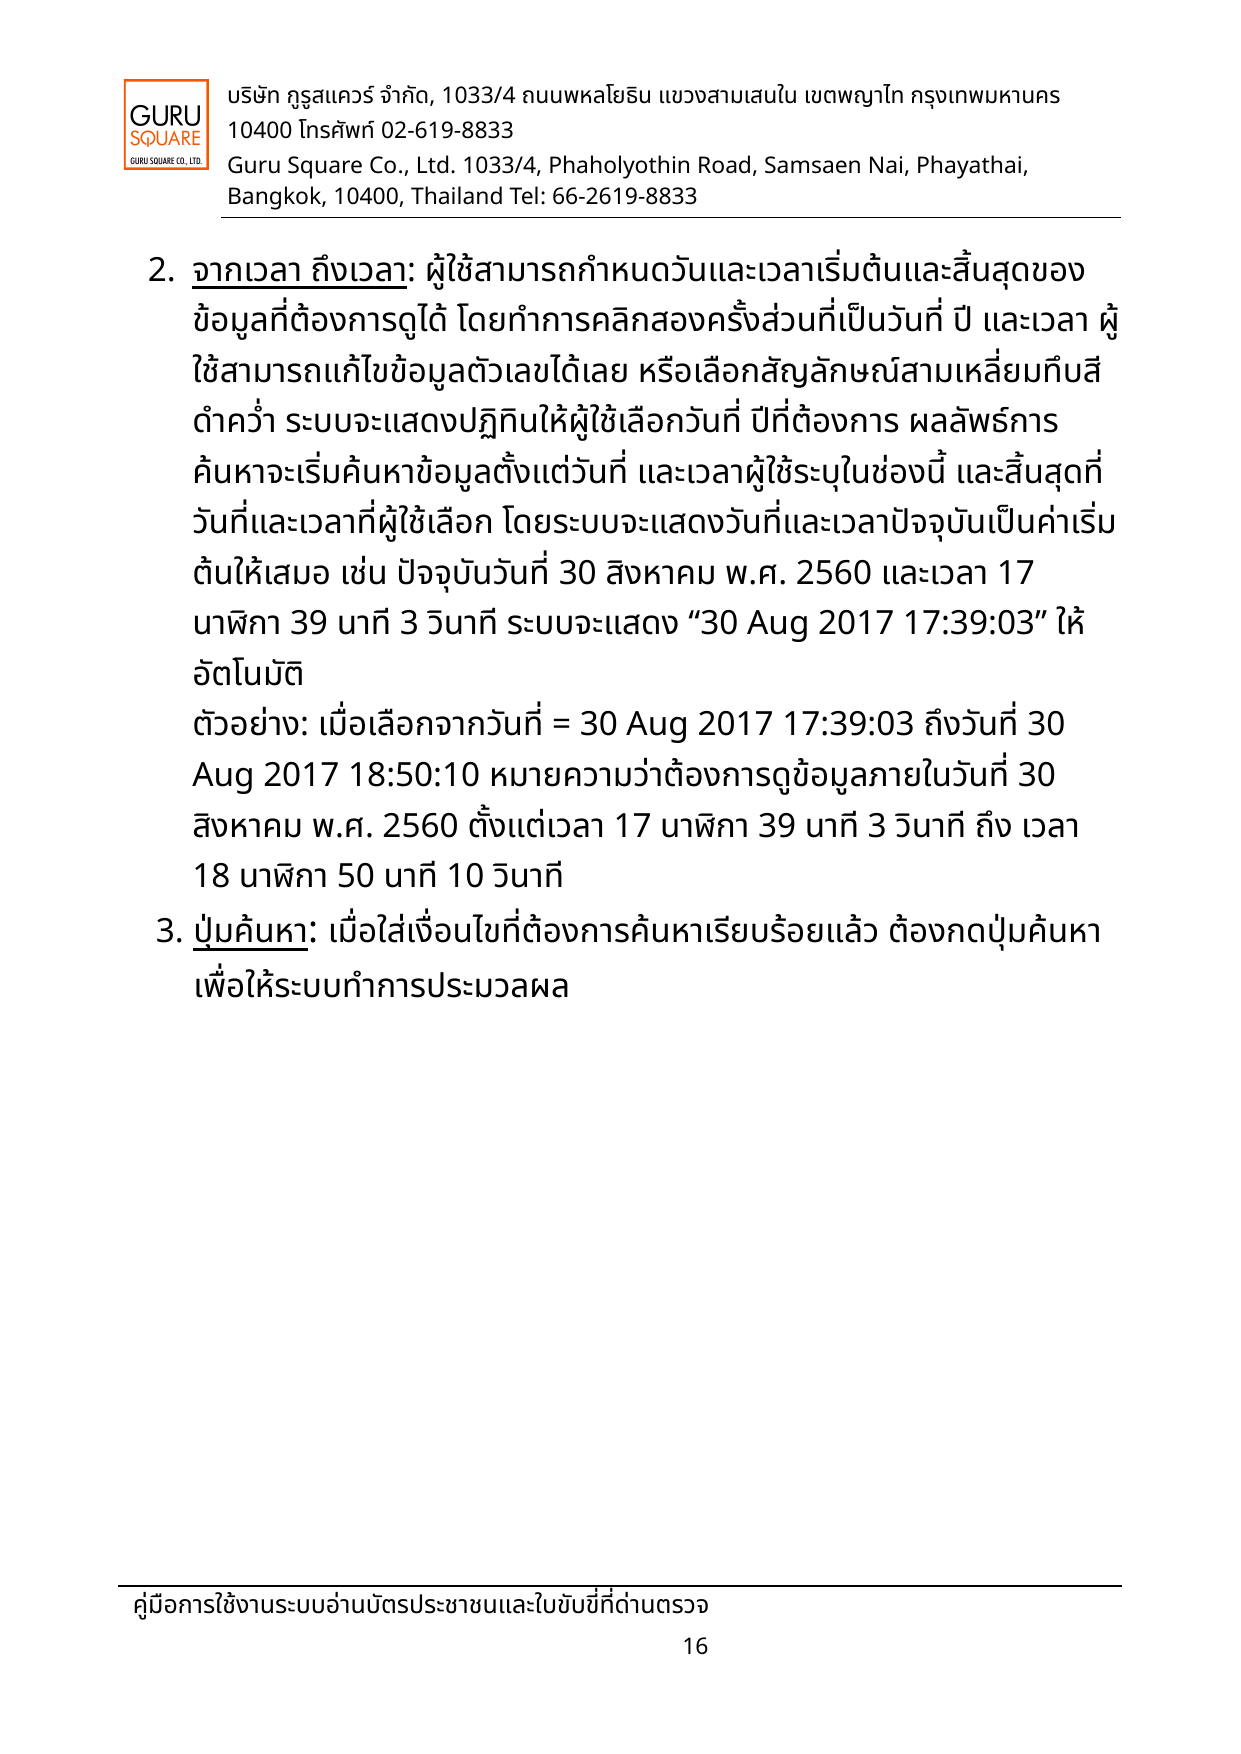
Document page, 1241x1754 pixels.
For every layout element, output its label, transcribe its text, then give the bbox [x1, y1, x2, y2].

picture [123, 79, 209, 170]
list จากเวลา ถึงเวลา: ผู้ใช้สามารถกำหนดวันและเวลาเริ่มต้นและสิ้นสุดของข้อมูลที่ต้องการดูได้ โดยทำการคลิกสองครั้งส่วนที่เป็นวันที่ ปี และเวลา ผู้ใช้สามารถแก้ไขข้อมูลตัวเลขได้เลย หรือเลือกสัญลักษณ์สามเหลี่ยมทึบสีดำคว่ำ ระบบจะแสดงปฏิทินให้ผู้ใช้เลือกวันที่ ปีที่ต้องการ ผลลัพธ์การค้นหาจะเริ่มค้นหาข้อมูลตั้งแต่วันที่ และเวลาผู้ใช้ระบุในช่องนี้ และสิ้นสุดที่วันที่และเวลาที่ผู้ใช้เลือก โดยระบบจะแสดงวันที่และเวลาปัจจุบันเป็นค่าเริ่มต้นให้เสมอ เช่น ปัจจุบันวันที่ 30 สิงหาคม พ.ศ. 2560 และเวลา 17 นาฬิกา 39 นาที 3 วินาที ระบบจะแสดง “30 Aug 2017 17:39:03” ให้อัตโนมัติ [148, 246, 1122, 700]
text ตัวอย่าง: เมื่อเลือกจากวันที่ = 30 Aug 2017 17:39:03 ถึงวันที่ 30 Aug 2017 18:50:10 หมายความว่าต้องการดูข้อมูลภายในวันที่ 30 สิงหาคม พ.ศ. 2560 ตั้งแต่เวลา 17 นาฬิกา 39 นาที 3 วินาที ถึง เวลา 18 นาฬิกา 50 นาที 10 วินาที [192, 700, 1122, 903]
list ปุ่มค้นหา: เมื่อใส่เงื่อนไขที่ต้องการค้นหาเรียบร้อยแล้ว ต้องกดปุ่มค้นหา เพื่อให้ระบบทำการประมวลผล [156, 903, 1122, 1012]
